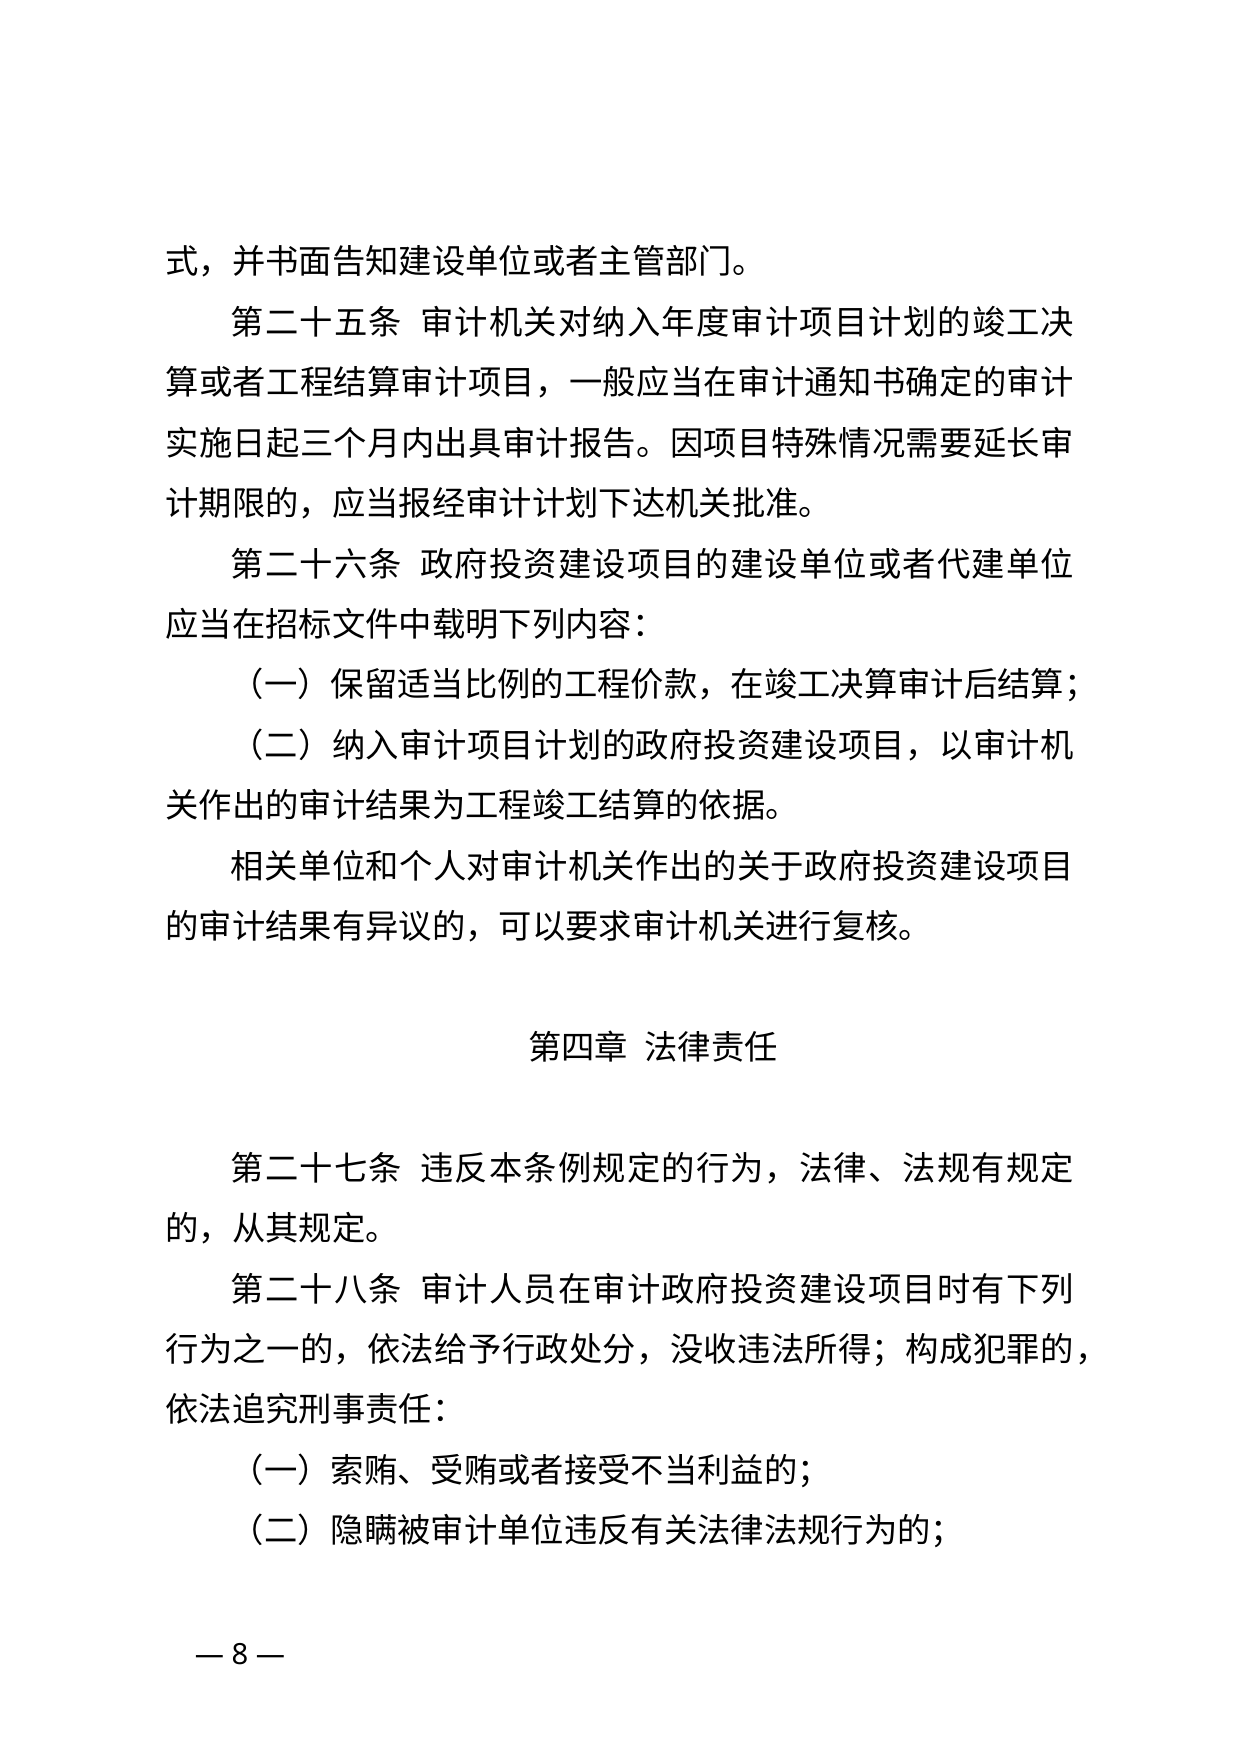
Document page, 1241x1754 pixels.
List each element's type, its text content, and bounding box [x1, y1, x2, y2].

text 第二十八条 审计人员在审计政府投资建设项目时有下列行为之一的，依法给予行政处分，没收违法所得；构成犯罪的，依法追究刑事责任： [165, 1253, 1075, 1434]
text 相关单位和个人对审计机关作出的关于政府投资建设项目的审计结果有异议的，可以要求审计机关进行复核。 [165, 830, 1075, 951]
text （一）保留适当比例的工程价款，在竣工决算审计后结算； [165, 648, 1075, 709]
text （二）纳入审计项目计划的政府投资建设项目，以审计机关作出的审计结果为工程竣工结算的依据。 [165, 709, 1075, 830]
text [165, 226, 1075, 286]
list 法律责任 [165, 1011, 1075, 1071]
text （一）索贿、受贿或者接受不当利益的； [165, 1434, 1075, 1494]
text 第二十六条 政府投资建设项目的建设单位或者代建单位应当在招标文件中载明下列内容： [165, 528, 1075, 648]
text 第二十七条 违反本条例规定的行为，法律、法规有规定的，从其规定。 [165, 1132, 1075, 1253]
text 第二十五条 审计机关对纳入年度审计项目计划的竣工决算或者工程结算审计项目，一般应当在审计通知书确定的审计实施日起三个月内出具审计报告。因项目特殊情况需要延长审计期限的，应当报经审计计划下达机关批准。 [165, 286, 1075, 528]
text （二）隐瞒被审计单位违反有关法律法规行为的； [165, 1494, 1075, 1555]
